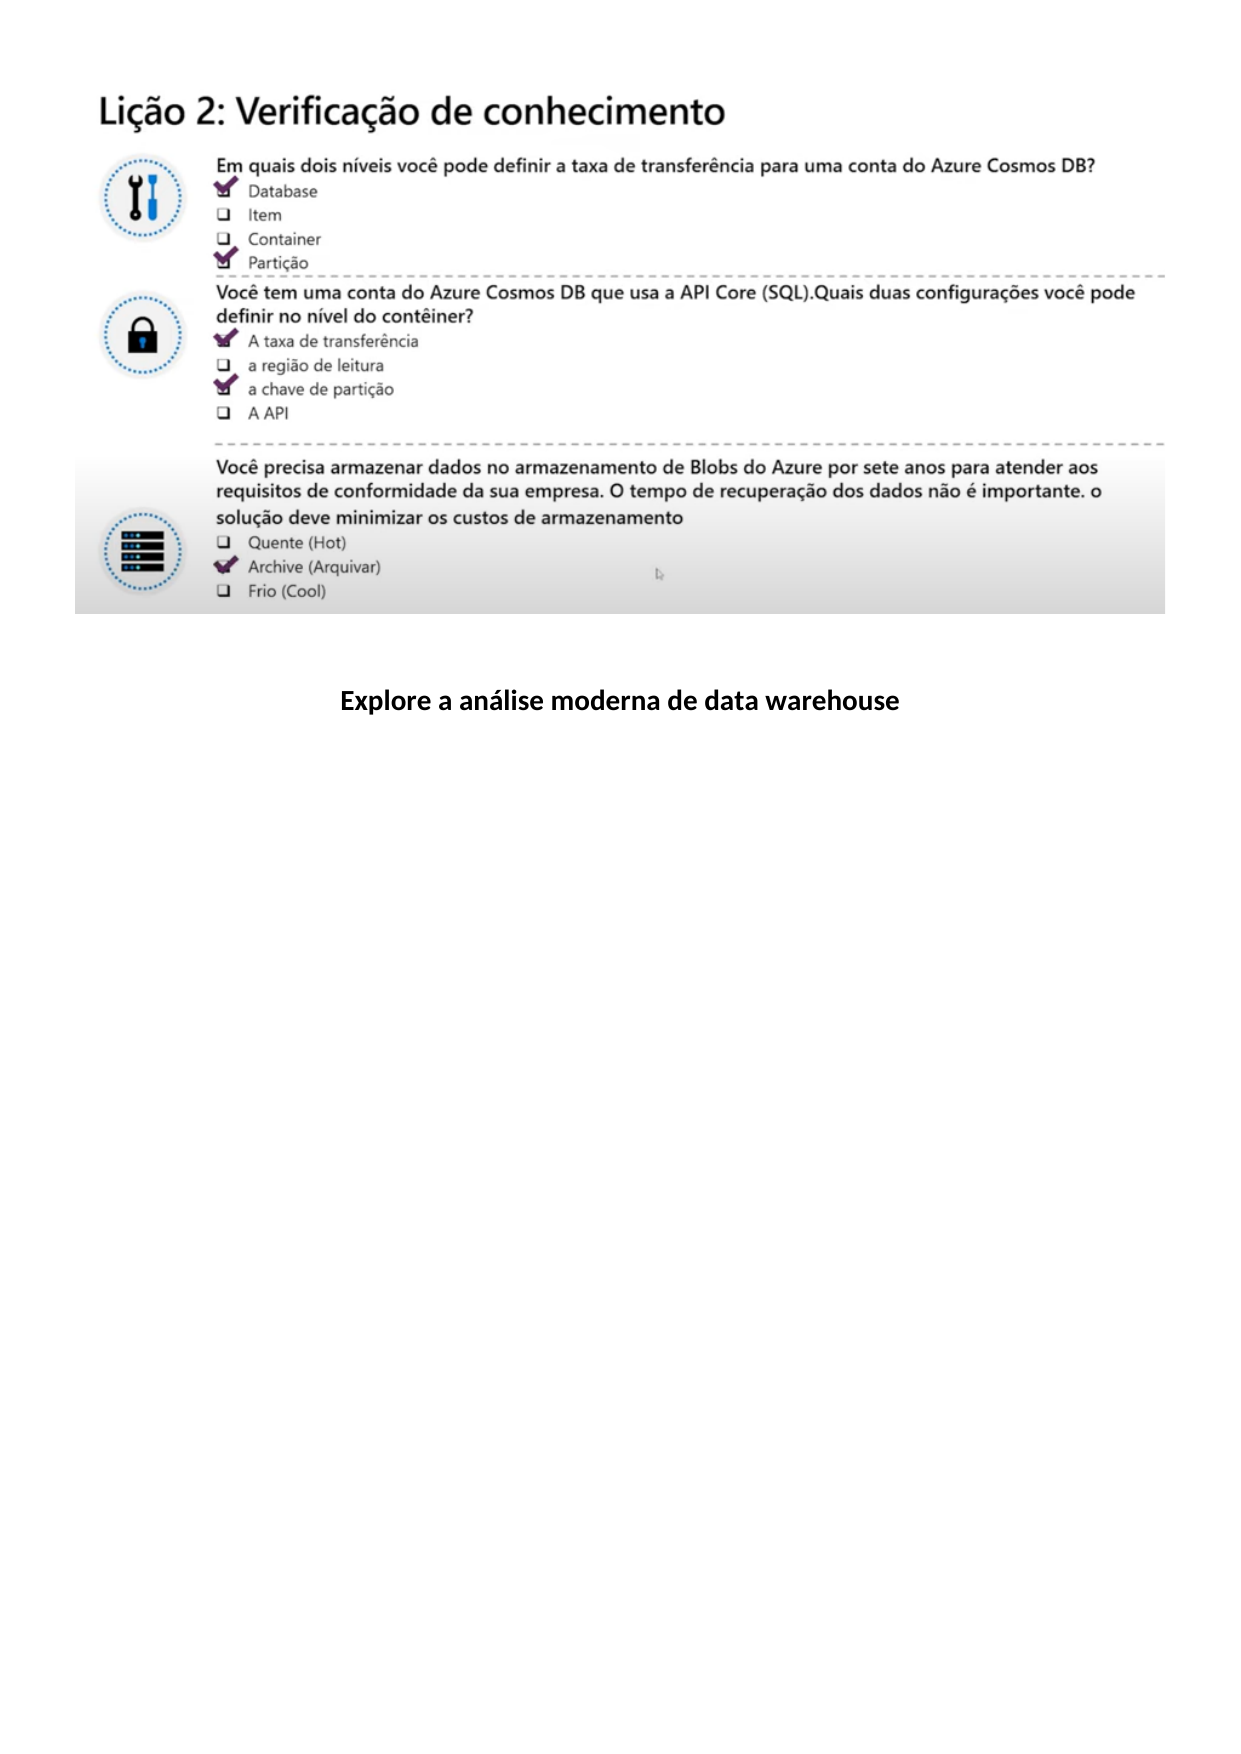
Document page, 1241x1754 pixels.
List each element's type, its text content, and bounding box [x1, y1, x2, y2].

text Explore a análise moderna de data warehouse [75, 682, 1165, 718]
picture [75, 75, 1166, 614]
